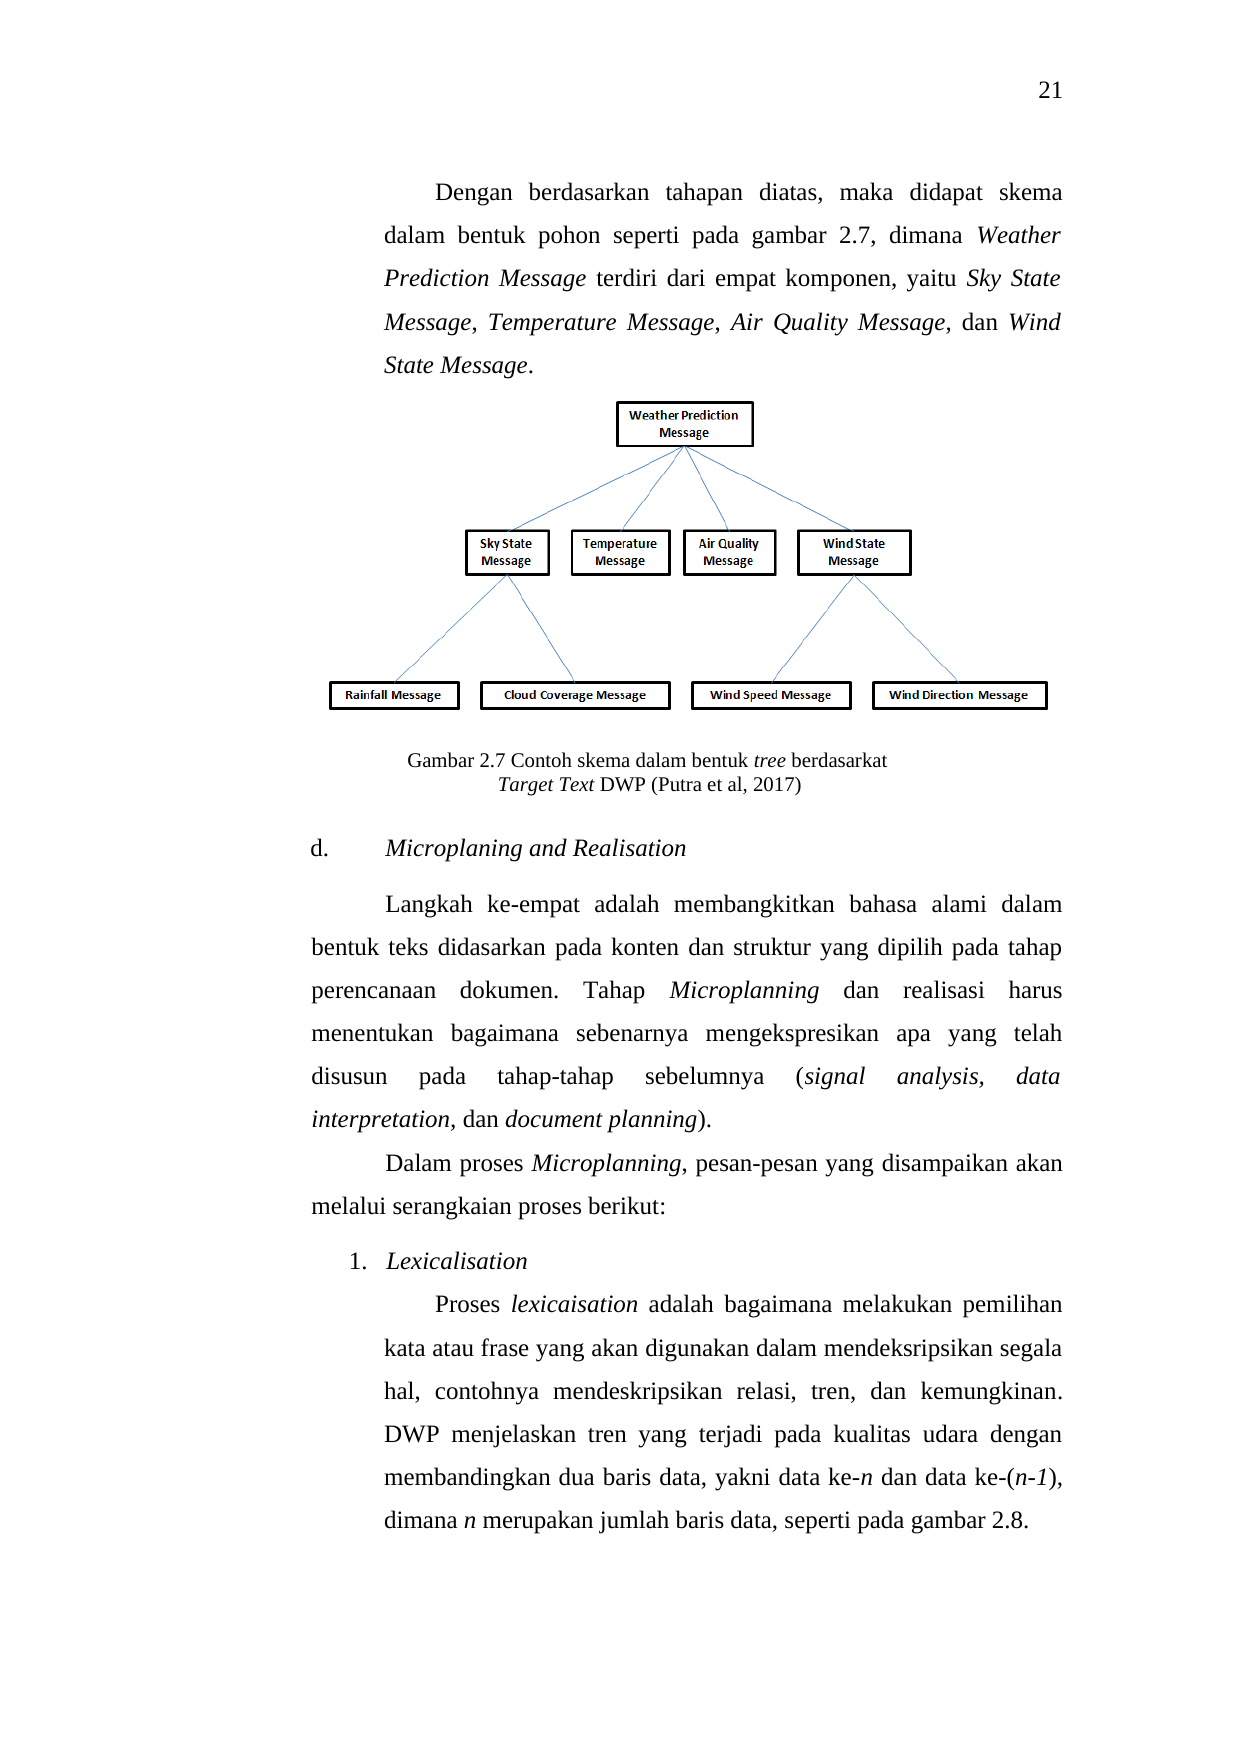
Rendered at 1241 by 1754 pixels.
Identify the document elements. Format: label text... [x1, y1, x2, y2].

picture [318, 392, 1057, 721]
list Proses lexicaisation adalah bagaimana melakukan pemilihan kata atau frase yang akan digunakan dalam mendeksripsikan segala hal, contohnya mendeskripsikan relasi, tren, dan kemungkinan. DWP menjelaskan tren yang terjadi pada kualitas udara dengan membandingkan dua baris data, yakni data ke-n dan data ke-(n-1), dimana n merupakan jumlah baris data, seperti pada gambar 2.8. [384, 1289, 1063, 1534]
list Dalam proses Microplanning, pesan-pesan yang disampaikan akan melalui serangkaian proses berikut: [311, 1148, 1063, 1219]
list Dengan berdasarkan tahapan diatas, maka didapat skema dalam bentuk pohon seperti pada gambar 2.7, dimana Weather Prediction Message terdiri dari empat komponen, yaitu Sky State Message, Temperature Message, Air Quality Message, dan Wind State Message. [384, 177, 1063, 378]
text Gambar 2.7 Contoh skema dalam bentuk tree berdasarkat Target Text DWP (Putra et al, 2017) [236, 748, 1063, 796]
list Lexicalisation [348, 1246, 1063, 1275]
list Microplaning and Realisation [310, 833, 1063, 862]
list Langkah ke-empat adalah membangkitkan bahasa alami dalam bentuk teks didasarkan pada konten dan struktur yang dipilih pada tahap perencanaan dokumen. Tahap Microplanning dan realisasi harus menentukan bagaimana sebenarnya mengekspresikan apa yang telah disusun pada tahap-tahap sebelumnya (signal analysis, data interpretation, dan document planning). [311, 889, 1063, 1133]
